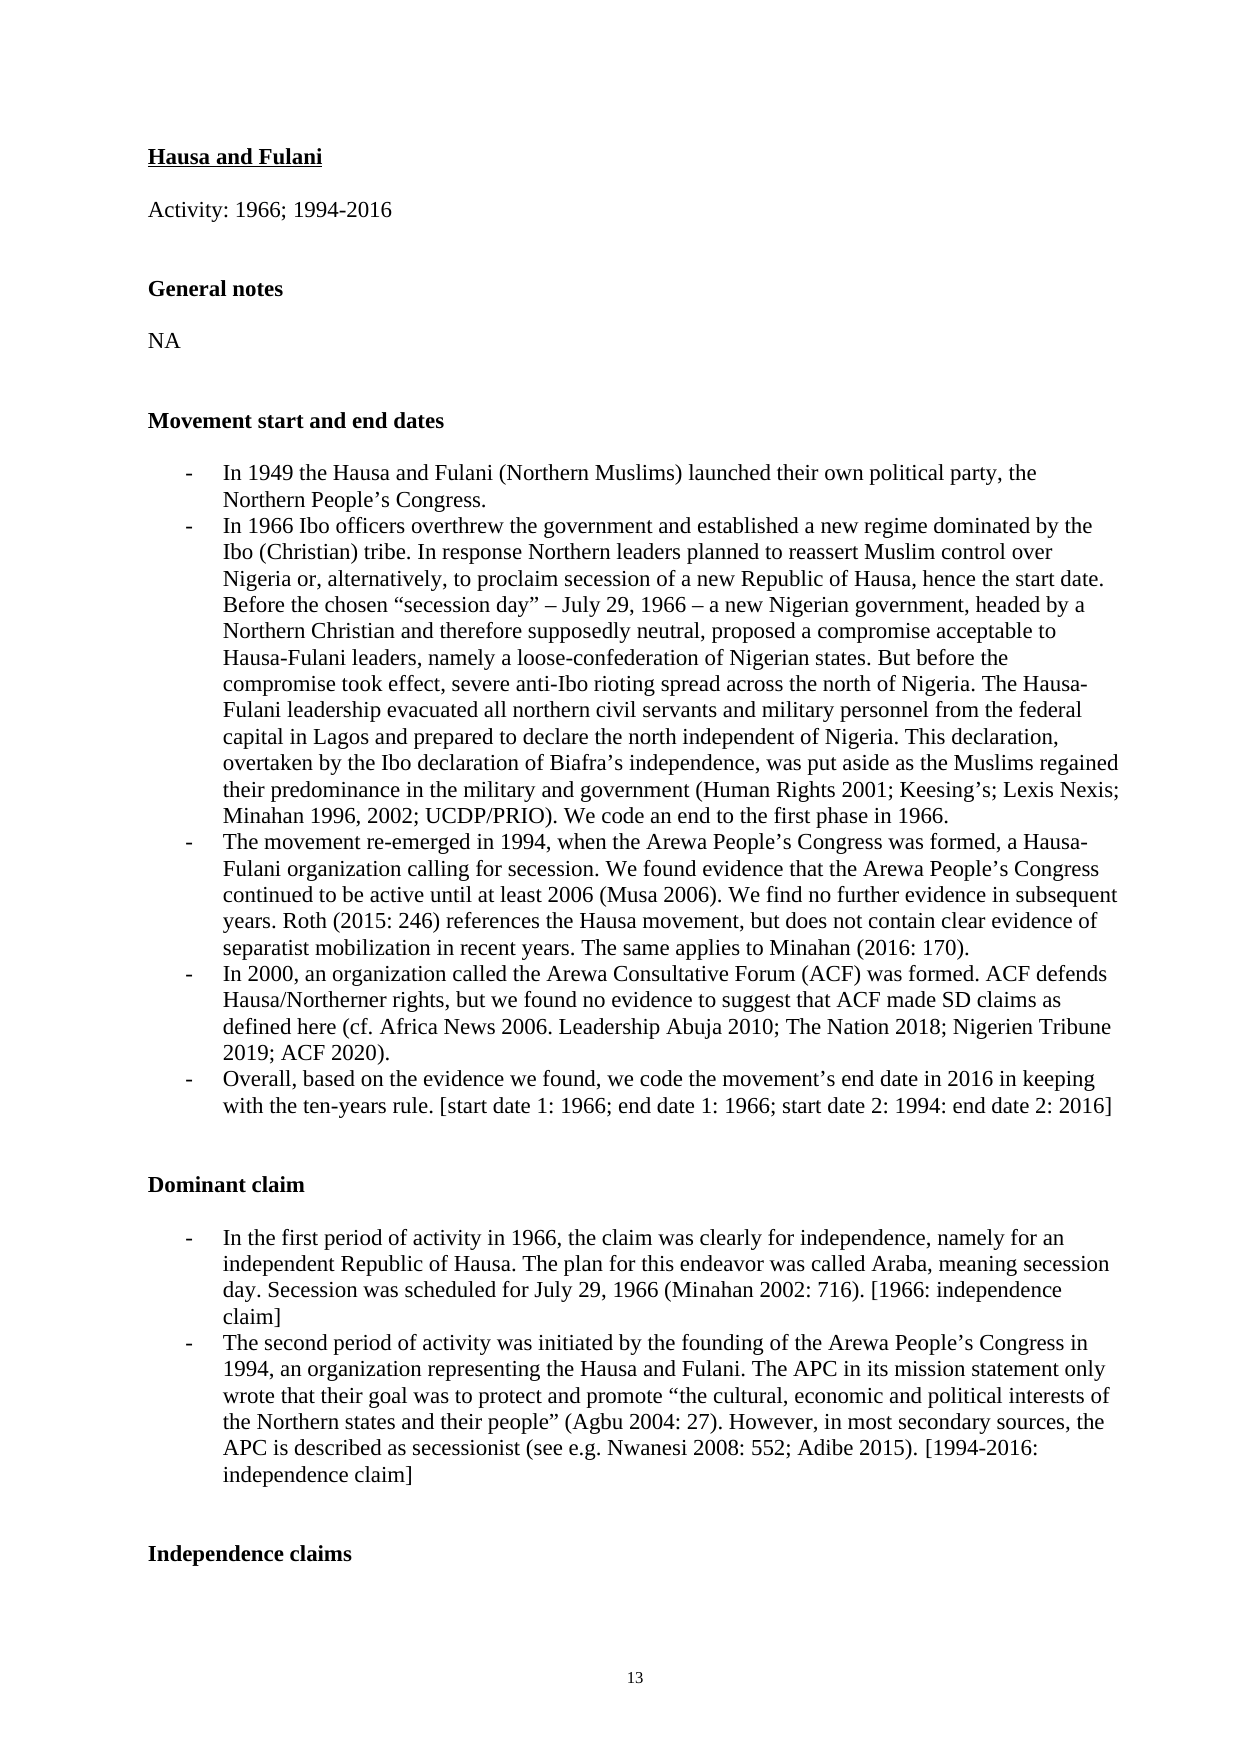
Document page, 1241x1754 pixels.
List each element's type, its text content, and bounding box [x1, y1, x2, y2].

text General notes [148, 275, 1122, 301]
list The movement re-emerged in 1994, when the Arewa People’s Congress was formed, a Hausa-Fulani organization calling for secession. We found evidence that the Arewa People’s Congress continued to be active until at least 2006 (Musa 2006). We find no further evidence in subsequent years. Roth (2015: 246) references the Hausa movement, but does not contain clear evidence of separatist mobilization in recent years. The same applies to Minahan (2016: 170). [185, 828, 1122, 960]
text Activity: 1966; 1994-2016 [148, 196, 1122, 222]
list In 1949 the Hausa and Fulani (Northern Muslims) launched their own political party, the Northern People’s Congress. [185, 459, 1122, 512]
list In 2000, an organization called the Arewa Consultative Forum (ACF) was formed. ACF defends Hausa/Northerner rights, but we found no evidence to suggest that ACF made SD claims as defined here (cf. Africa News 2006. Leadership Abuja 2010; The Nation 2018; Nigerien Tribune 2019; ACF 2020). [185, 960, 1122, 1066]
subtitle Hausa and Fulani [148, 143, 1122, 169]
text Independence claims [148, 1540, 1122, 1566]
list In the first period of activity in 1966, the claim was clearly for independence, namely for an independent Republic of Hausa. The plan for this endeavor was called Araba, meaning secession day. Secession was scheduled for July 29, 1966 (Minahan 2002: 716). [1966: independence claim] [185, 1224, 1122, 1329]
text NA [148, 328, 1122, 354]
list Overall, based on the evidence we found, we code the movement’s end date in 2016 in keeping with the ten-years rule. [start date 1: 1966; end date 1: 1966; start date 2: 1994: end date 2: 2016] [185, 1066, 1122, 1118]
list The second period of activity was initiated by the founding of the Arewa People’s Congress in 1994, an organization representing the Hausa and Fulani. The APC in its mission statement only wrote that their goal was to protect and promote “the cultural, economic and political interests of the Northern states and their people” (Agbu 2004: 27). However, in most secondary sources, the APC is described as secessionist (see e.g. Nwanesi 2008: 552; Adibe 2015). [1994-2016: independence claim] [185, 1329, 1122, 1487]
text Movement start and end dates [148, 407, 1122, 433]
text Dominant claim [148, 1171, 1122, 1197]
list In 1966 Ibo officers overthrew the government and established a new regime dominated by the Ibo (Christian) tribe. In response Northern leaders planned to reassert Muslim control over Nigeria or, alternatively, to proclaim secession of a new Republic of Hausa, hence the start date. Before the chosen “secession day” – July 29, 1966 – a new Nigerian government, headed by a Northern Christian and therefore supposedly neutral, proposed a compromise acceptable to Hausa-Fulani leaders, namely a loose-confederation of Nigerian states. But before the compromise took effect, severe anti-Ibo rioting spread across the north of Nigeria. The Hausa-Fulani leadership evacuated all northern civil servants and military personnel from the federal capital in Lagos and prepared to declare the north independent of Nigeria. This declaration, overtaken by the Ibo declaration of Biafra’s independence, was put aside as the Muslims regained their predominance in the military and government (Human Rights 2001; Keesing’s; Lexis Nexis; Minahan 1996, 2002; UCDP/PRIO). We code an end to the first phase in 1966. [185, 512, 1122, 828]
